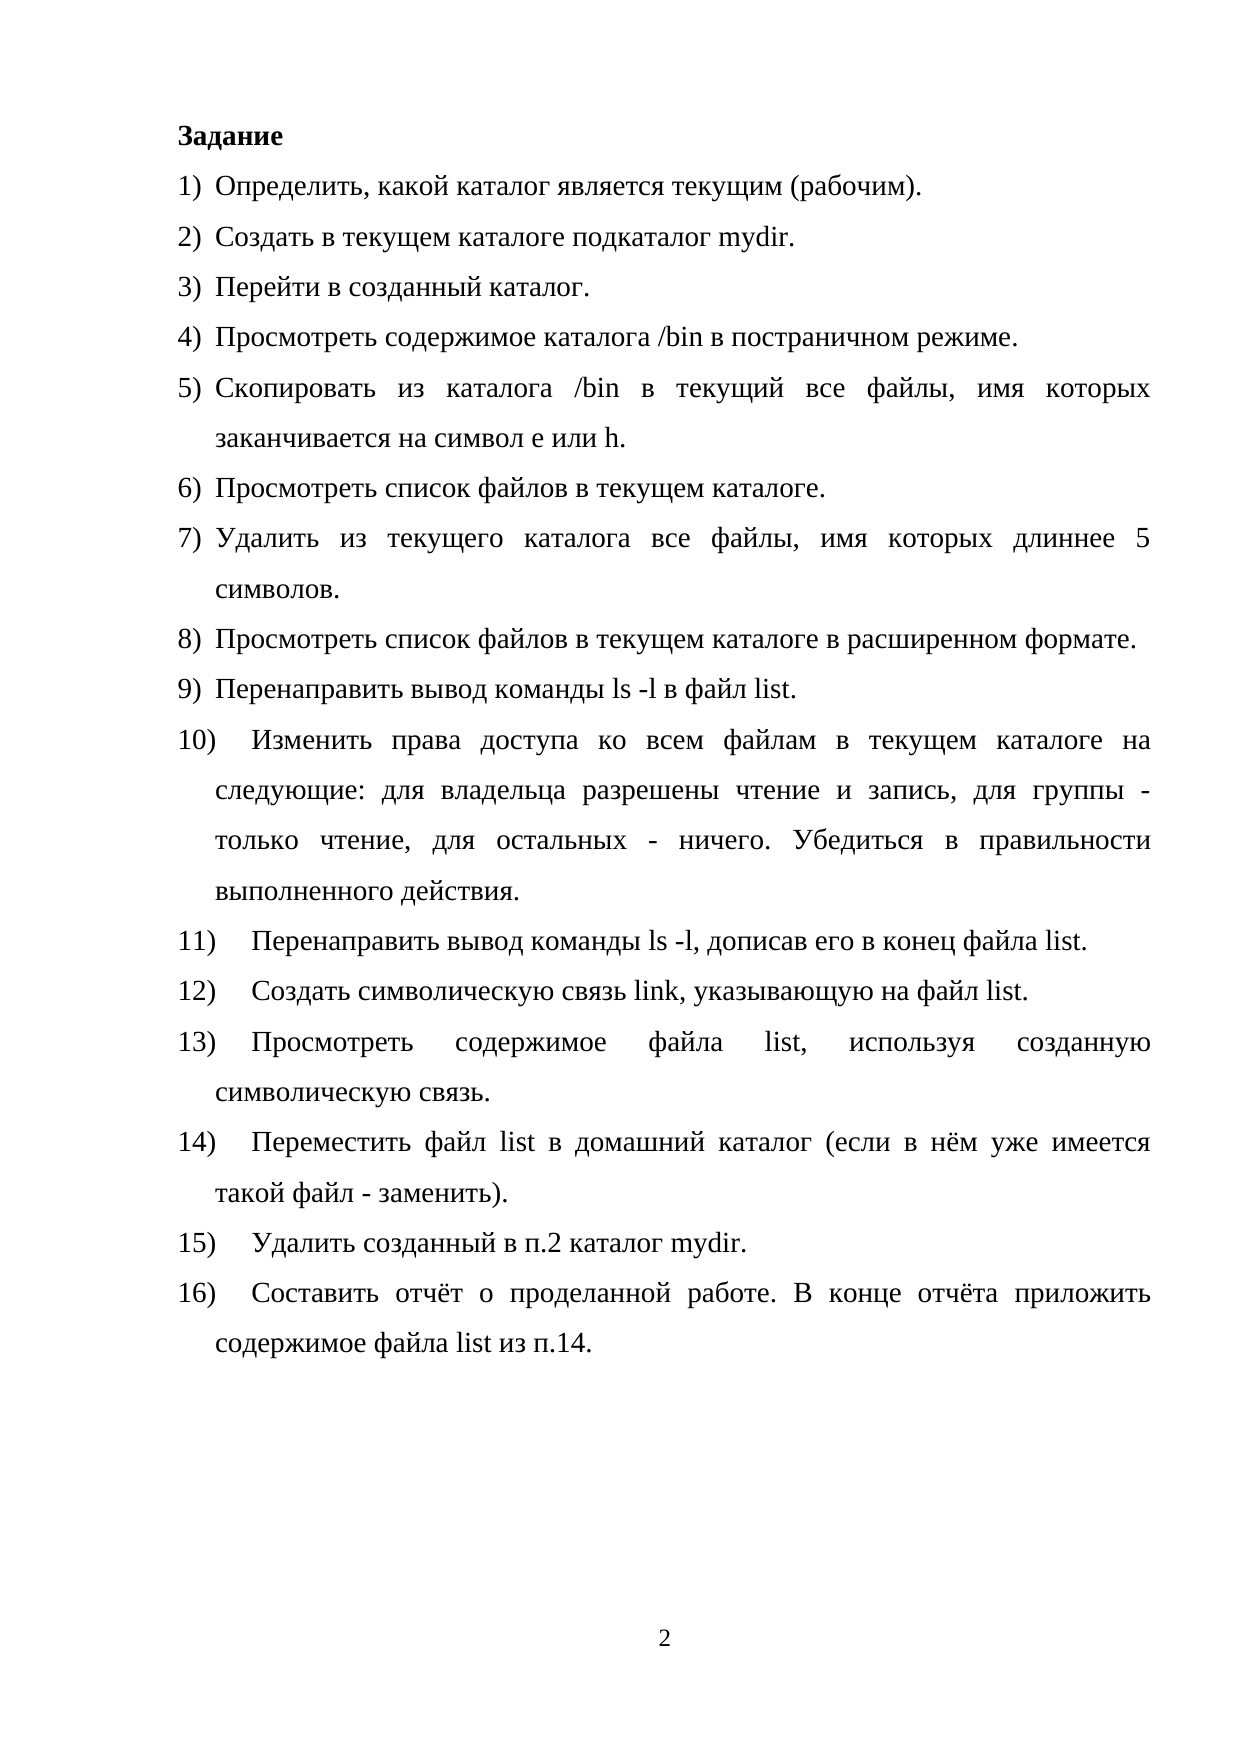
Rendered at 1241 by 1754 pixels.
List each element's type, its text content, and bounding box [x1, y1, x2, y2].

list Переместить файл list в домашний каталог (если в нём уже имеется такой файл - заменить). [177, 1124, 1152, 1208]
list Просмотреть список файлов в текущем каталоге. [177, 470, 1152, 504]
list Перейти в созданный каталог. [177, 269, 1152, 303]
list Скопировать из каталога /bin в текущий все файлы, имя которых заканчивается на символ e или h. [177, 370, 1152, 453]
list Составить отчёт о проделанной работе. В конце отчёта приложить содержимое файла list из п.14. [177, 1275, 1152, 1359]
text Задание [177, 118, 1152, 152]
list Перенаправить вывод команды ls -l, дописав его в конец файла list. [177, 923, 1152, 957]
list Просмотреть содержимое файла list, используя созданную символическую связь. [177, 1024, 1152, 1108]
list Просмотреть список файлов в текущем каталоге в расширенном формате. [177, 621, 1152, 655]
list Удалить из текущего каталога все файлы, имя которых длиннее 5 символов. [177, 521, 1152, 604]
list Создать символическую связь link, указывающую на файл list. [177, 973, 1152, 1007]
list Удалить созданный в п.2 каталог mydir. [177, 1225, 1152, 1258]
list Создать в текущем каталоге подкаталог mydir. [177, 219, 1152, 252]
list Перенаправить вывод команды ls -l в файл list. [177, 672, 1152, 705]
list Определить, какой каталог является текущим (рабочим). [177, 168, 1152, 202]
list Изменить права доступа ко всем файлам в текущем каталоге на следующие: для владельца разрешены чтение и запись, для группы - только чтение, для остальных - ничего. Убедиться в правильности выполненного действия. [177, 722, 1152, 906]
list Просмотреть содержимое каталога /bin в постраничном режиме. [177, 319, 1152, 353]
